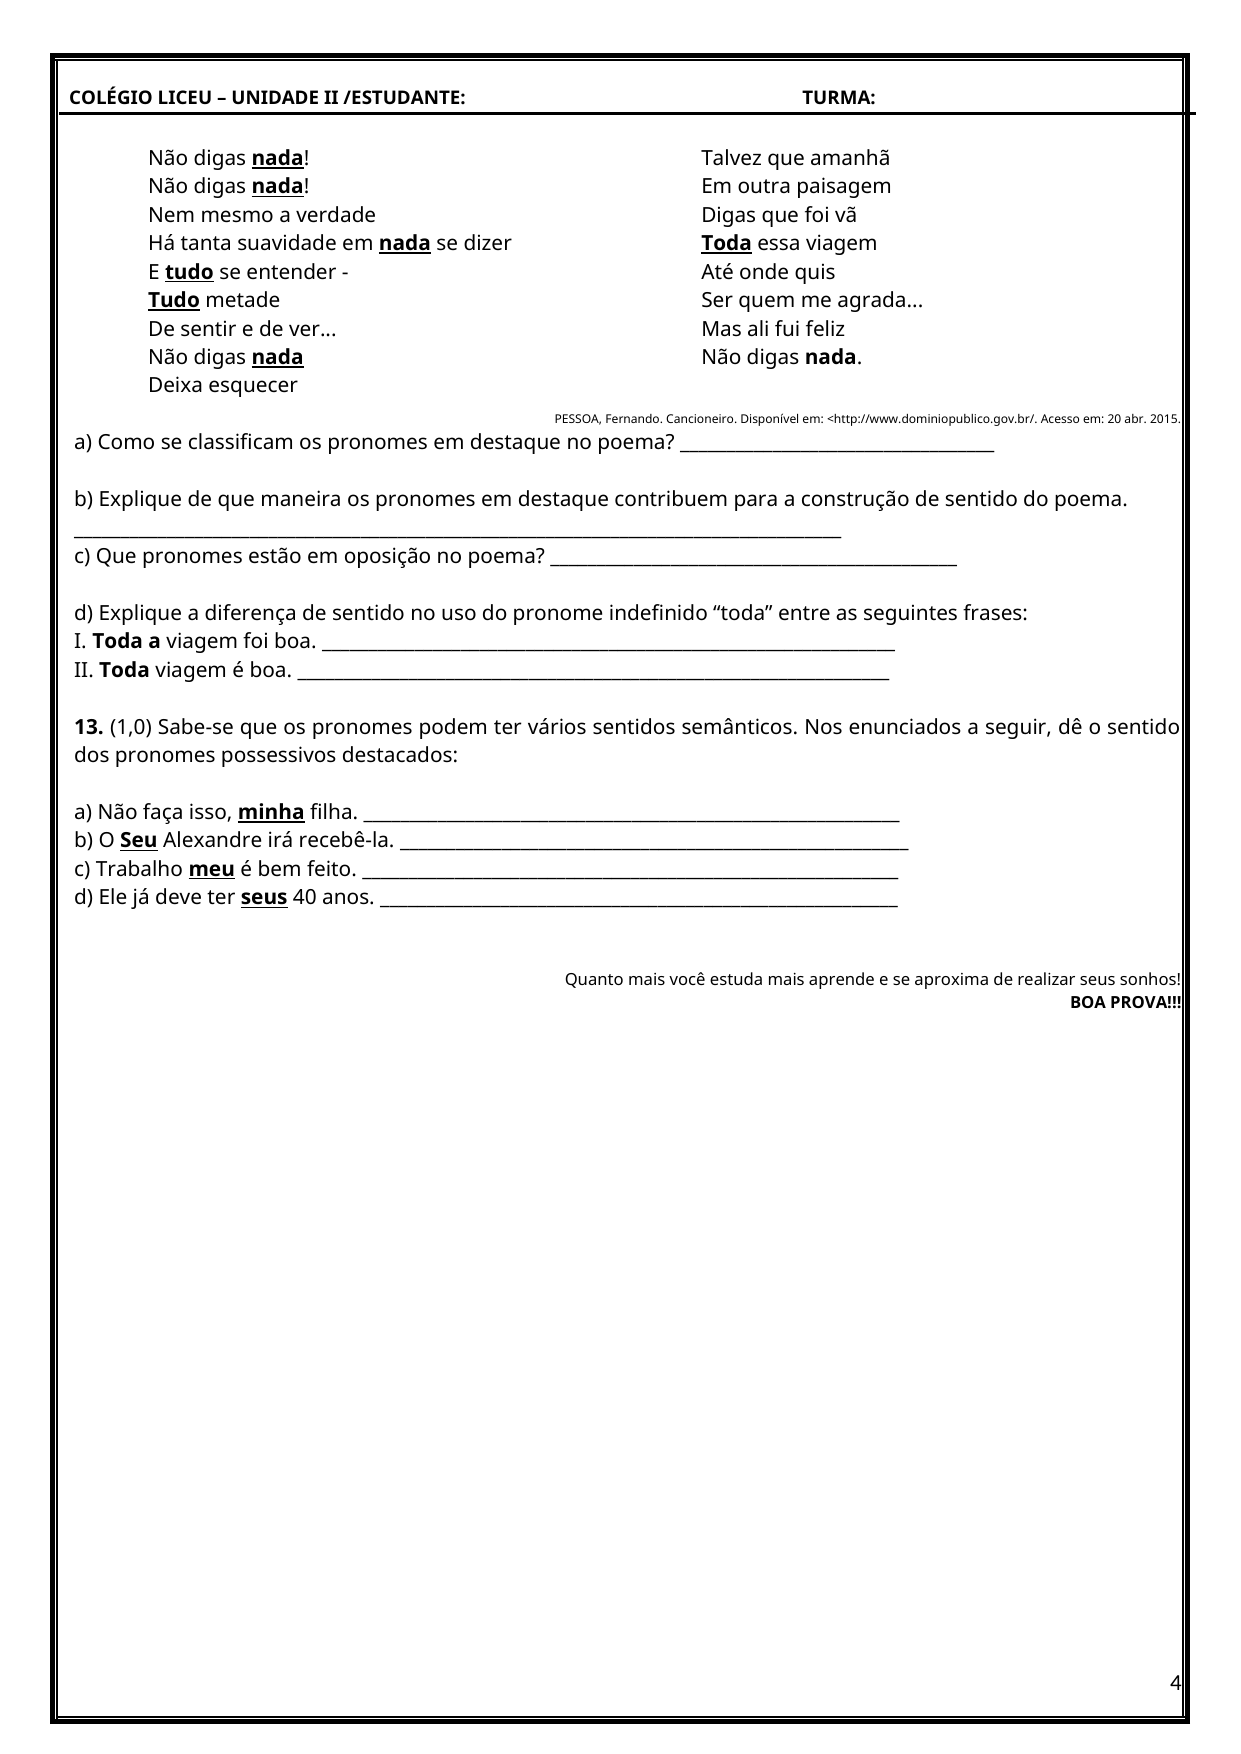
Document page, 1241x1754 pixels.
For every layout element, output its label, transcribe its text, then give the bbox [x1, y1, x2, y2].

text d) Explique a diferença de sentido no uso do pronome indefinido “toda” entre as seguintes frases: [74, 598, 1181, 626]
text b) Explique de que maneira os pronomes em destaque contribuem para a construção de sentido do poema. [74, 484, 1181, 513]
text PESSOA, Fernando. Cancioneiro. Disponível em: <http://www.dominiopublico.gov.br/. Acesso em: 20 abr. 2015. [74, 399, 1181, 427]
text II. Toda viagem é boa. ________________________________________________________________ [74, 655, 1181, 683]
table_header Não digas nada! Não digas nada! Nem mesmo a verdade Há tanta suavidade em nada se dizer E tudo se entender - Tudo metade De sentir e de ver... Não digas nada Deixa esquecer [74, 143, 627, 399]
text ___________________________________________________________________________________ [74, 513, 1181, 541]
text c) Que pronomes estão em oposição no poema? ____________________________________________ [74, 541, 1181, 569]
text Quanto mais você estuda mais aprende e se aproxima de realizar seus sonhos! [74, 968, 1181, 990]
text a) Não faça isso, minha filha. __________________________________________________________ [74, 797, 1181, 826]
text a) Como se classificam os pronomes em destaque no poema? __________________________________ [74, 427, 1181, 456]
table_header Talvez que amanhã Em outra paisagem Digas que foi vã Toda essa viagem Até onde quis Ser quem me agrada... Mas ali fui feliz Não digas nada. [627, 143, 1180, 399]
text c) Trabalho meu é bem feito. __________________________________________________________ [74, 854, 1181, 882]
text 13. (1,0) Sabe-se que os pronomes podem ter vários sentidos semânticos. Nos enunciados a seguir, dê o sentido dos pronomes possessivos destacados: [74, 712, 1181, 769]
text I. Toda a viagem foi boa. ______________________________________________________________ [74, 626, 1181, 655]
text b) O Seu Alexandre irá recebê-la. _______________________________________________________ [74, 826, 1181, 854]
text d) Ele já deve ter seus 40 anos. ________________________________________________________ [74, 882, 1181, 911]
text BOA PROVA!!! [74, 990, 1181, 1013]
